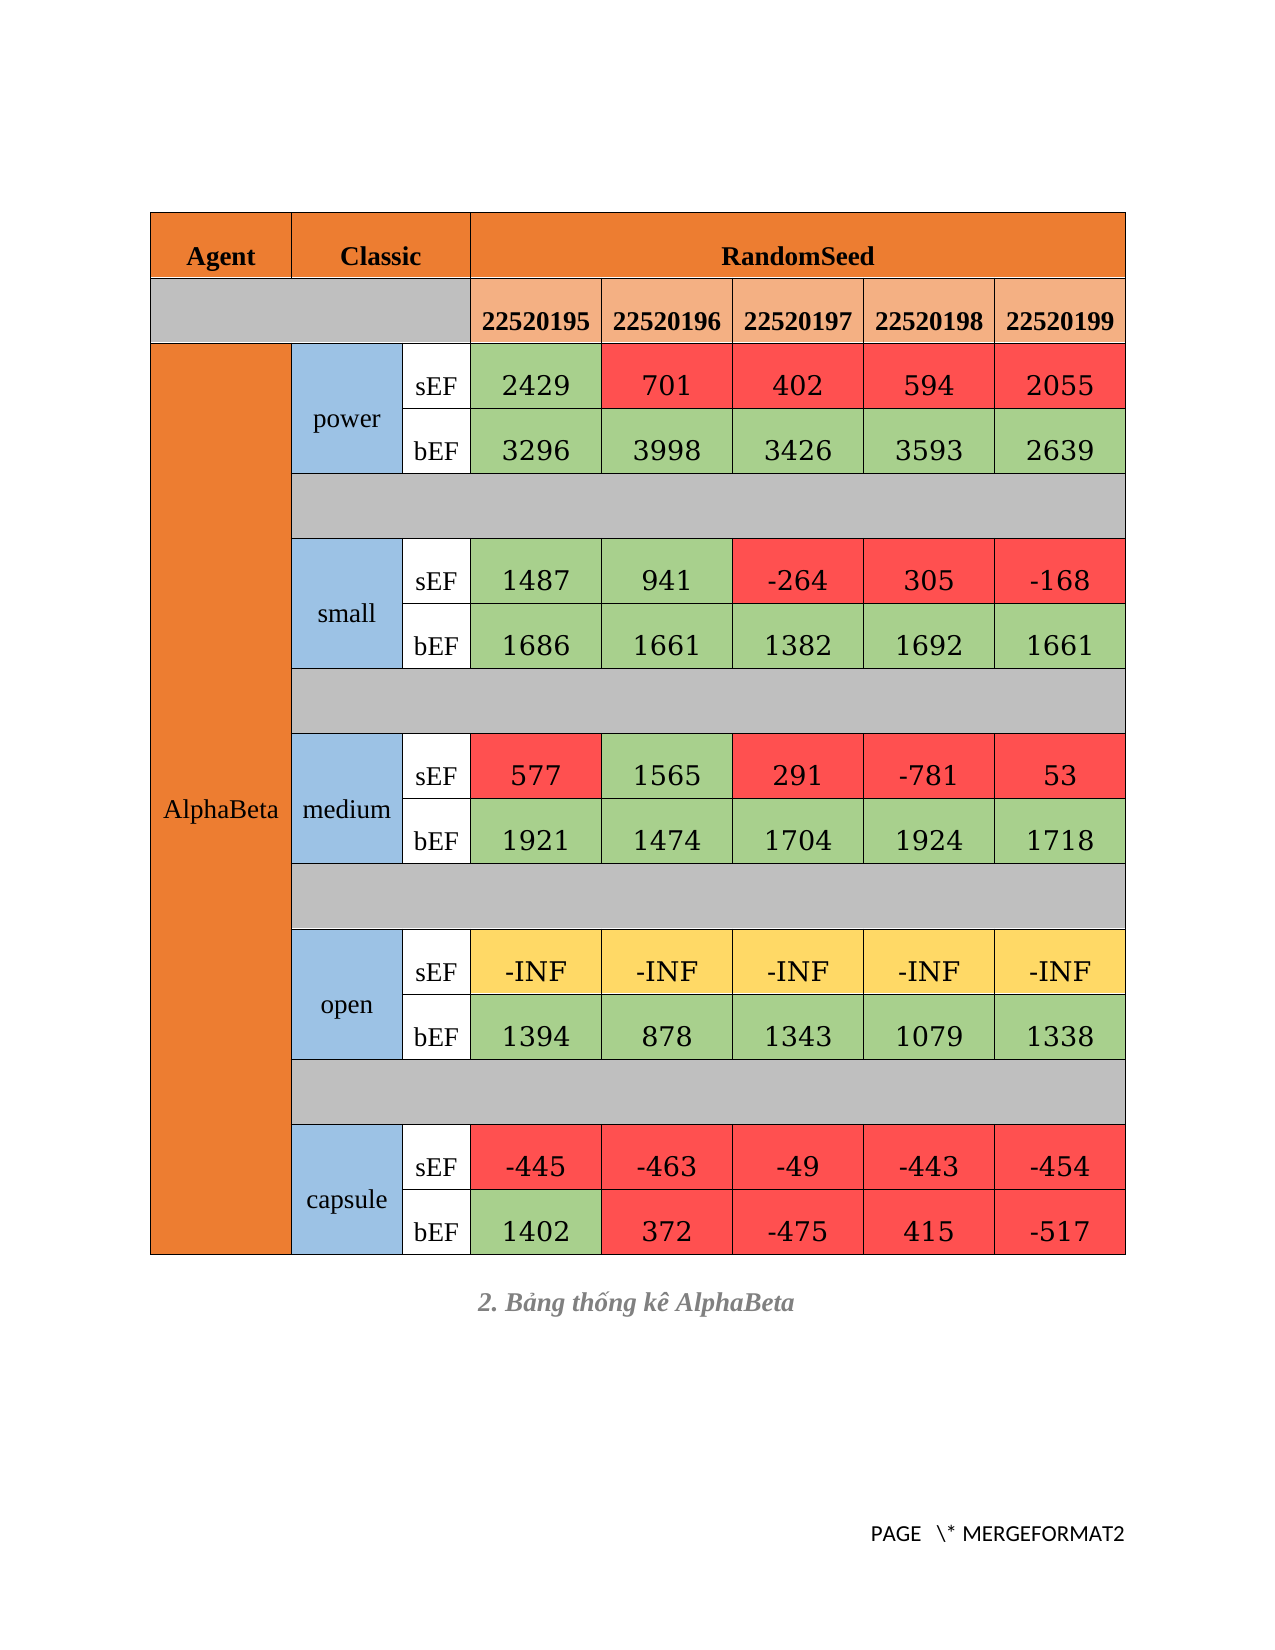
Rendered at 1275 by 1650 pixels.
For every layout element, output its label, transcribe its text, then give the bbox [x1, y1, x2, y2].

table_cell 1686 [471, 604, 601, 668]
table_cell 291 [733, 734, 863, 798]
table_cell -781 [864, 734, 994, 798]
table_cell 22520197 [733, 279, 863, 342]
table_cell 3296 [471, 409, 601, 473]
table_cell 1692 [864, 604, 994, 668]
table_cell 1394 [471, 995, 601, 1059]
table_cell 1704 [733, 799, 863, 863]
table_cell sEF [403, 539, 470, 603]
table_cell 22520199 [995, 279, 1125, 342]
table_cell 53 [995, 734, 1125, 798]
table_cell -475 [733, 1190, 863, 1254]
table_cell 1079 [864, 995, 994, 1059]
table_cell 577 [471, 734, 601, 798]
table_cell 2055 [995, 344, 1125, 408]
table_cell 415 [864, 1190, 994, 1254]
table_cell bEF [403, 799, 470, 863]
table_cell 1343 [733, 995, 863, 1059]
table_cell 701 [602, 344, 732, 408]
table_cell 2639 [995, 409, 1125, 473]
table_cell 1474 [602, 799, 732, 863]
table_cell 2429 [471, 344, 601, 408]
table_cell -454 [995, 1125, 1125, 1189]
table_cell [292, 669, 1125, 733]
table_cell AlphaBeta [151, 344, 291, 1254]
table_cell bEF [403, 995, 470, 1059]
table_cell 941 [602, 539, 732, 603]
table_cell [292, 474, 1125, 538]
table_cell capsule [292, 1125, 402, 1254]
table_cell [292, 1060, 1125, 1124]
table_cell 594 [864, 344, 994, 408]
table_cell 402 [733, 344, 863, 408]
table_cell small [292, 539, 402, 668]
table_cell -463 [602, 1125, 732, 1189]
table_cell -445 [471, 1125, 601, 1189]
table_cell 1661 [995, 604, 1125, 668]
table_cell 22520198 [864, 279, 994, 342]
table_cell 1924 [864, 799, 994, 863]
table_cell 22520196 [602, 279, 732, 342]
table_cell medium [292, 734, 402, 863]
table_cell power [292, 344, 402, 473]
table_cell 1661 [602, 604, 732, 668]
table_header RandomSeed [471, 213, 1125, 277]
table_cell -INF [995, 930, 1125, 993]
table_cell sEF [403, 734, 470, 798]
table_cell -168 [995, 539, 1125, 603]
text 2. Bảng thống kê AlphaBeta [150, 1286, 1125, 1317]
table_cell -264 [733, 539, 863, 603]
table_cell -INF [602, 930, 732, 993]
table_cell 1718 [995, 799, 1125, 863]
table_cell open [292, 930, 402, 1059]
table_cell bEF [403, 409, 470, 473]
table_cell -INF [864, 930, 994, 993]
table_cell 3426 [733, 409, 863, 473]
table_cell -INF [733, 930, 863, 993]
table_cell bEF [403, 604, 470, 668]
table_cell [151, 279, 470, 342]
table_cell bEF [403, 1190, 470, 1254]
table_header Agent [151, 213, 291, 277]
table_cell 22520195 [471, 279, 601, 342]
table_cell -INF [471, 930, 601, 993]
table_cell 305 [864, 539, 994, 603]
table_cell 1565 [602, 734, 732, 798]
table_cell 1382 [733, 604, 863, 668]
table_cell sEF [403, 930, 470, 993]
table_cell 1921 [471, 799, 601, 863]
table_cell 878 [602, 995, 732, 1059]
table_cell -443 [864, 1125, 994, 1189]
table_cell -49 [733, 1125, 863, 1189]
table_cell sEF [403, 344, 470, 408]
table_cell 3998 [602, 409, 732, 473]
table_cell 372 [602, 1190, 732, 1254]
table_cell 3593 [864, 409, 994, 473]
table_cell [292, 864, 1125, 928]
table_cell sEF [403, 1125, 470, 1189]
table_cell 1487 [471, 539, 601, 603]
table_cell 1402 [471, 1190, 601, 1254]
table_cell -517 [995, 1190, 1125, 1254]
table_header Classic [292, 213, 470, 277]
table_cell 1338 [995, 995, 1125, 1059]
